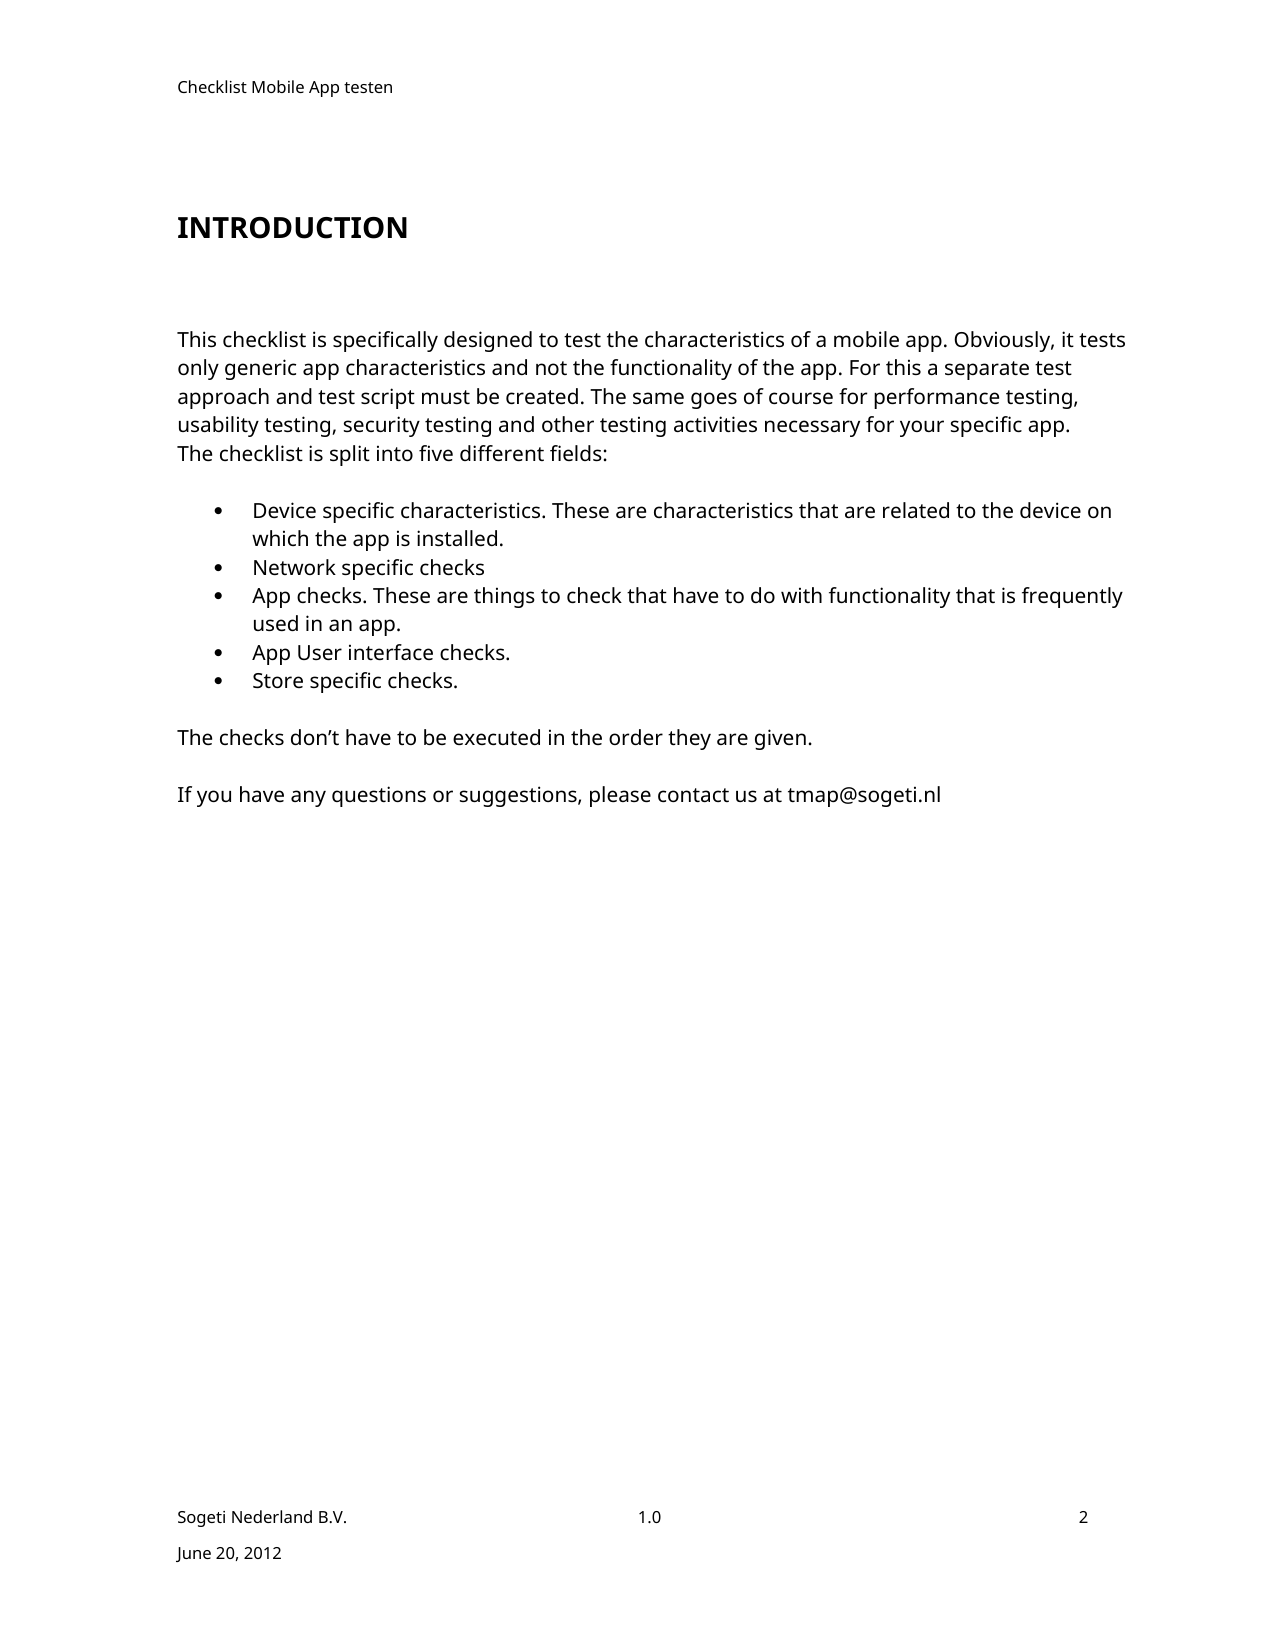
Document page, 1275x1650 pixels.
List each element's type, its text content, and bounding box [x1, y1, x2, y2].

text If you have any questions or suggestions, please contact us at tmap@sogeti.nl [177, 780, 1128, 808]
subtitle Introduction [177, 207, 1128, 247]
list Device specific characteristics. These are characteristics that are related to the device on which the app is installed. [214, 496, 1128, 553]
text The checks don’t have to be executed in the order they are given. [177, 723, 1128, 752]
text The checklist is split into five different fields: [177, 439, 1128, 467]
text This checklist is specifically designed to test the characteristics of a mobile app. Obviously, it tests only generic app characteristics and not the functionality of the app. For this a separate test approach and test script must be created. The same goes of course for performance testing, usability testing, security testing and other testing activities necessary for your specific app. [177, 325, 1128, 439]
list App checks. These are things to check that have to do with functionality that is frequently used in an app. [214, 581, 1128, 638]
list App User interface checks. [214, 638, 1128, 666]
list Store specific checks. [214, 666, 1128, 695]
list Network specific checks [214, 553, 1128, 581]
